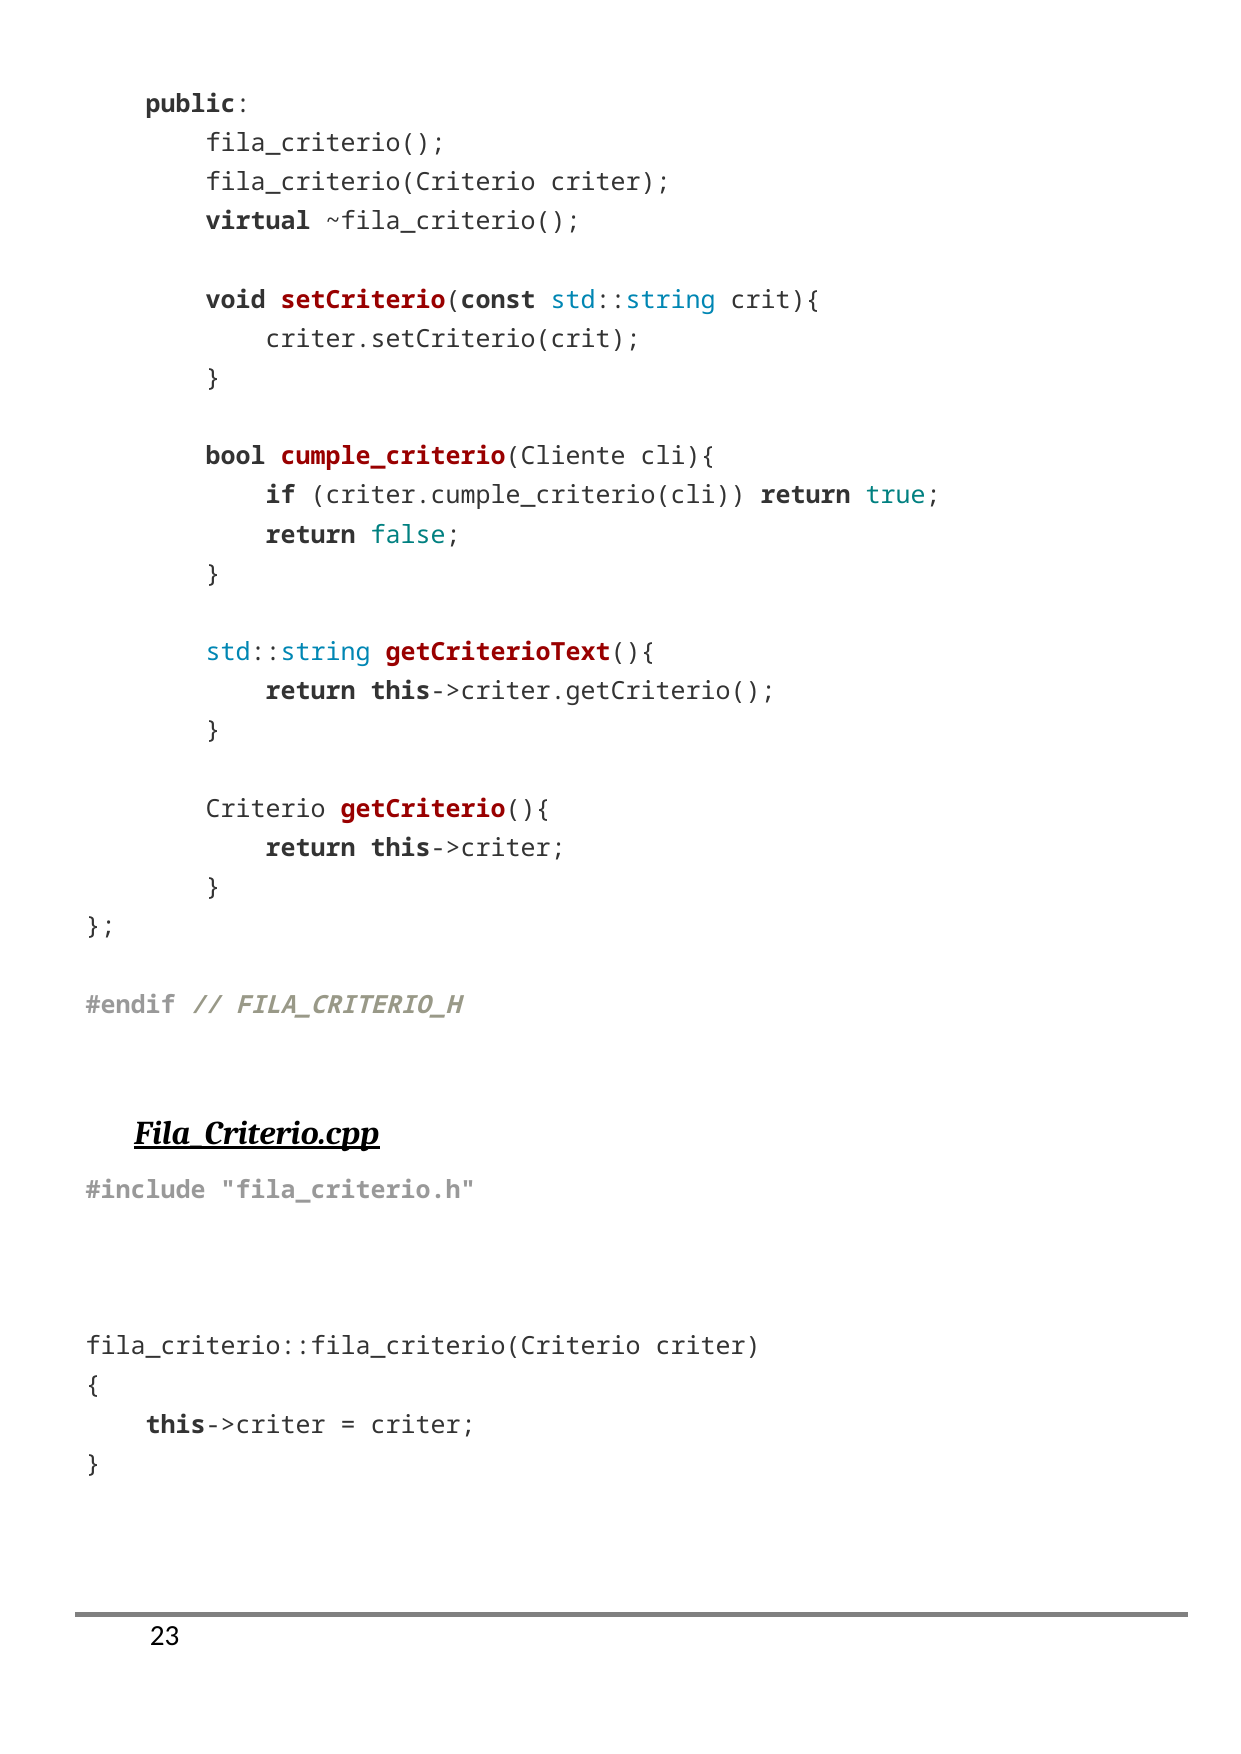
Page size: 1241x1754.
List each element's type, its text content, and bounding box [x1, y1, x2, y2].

subtitle Fila_Criterio.cpp [75, 1114, 1165, 1152]
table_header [75, 75, 1165, 1036]
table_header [75, 1161, 1165, 1529]
